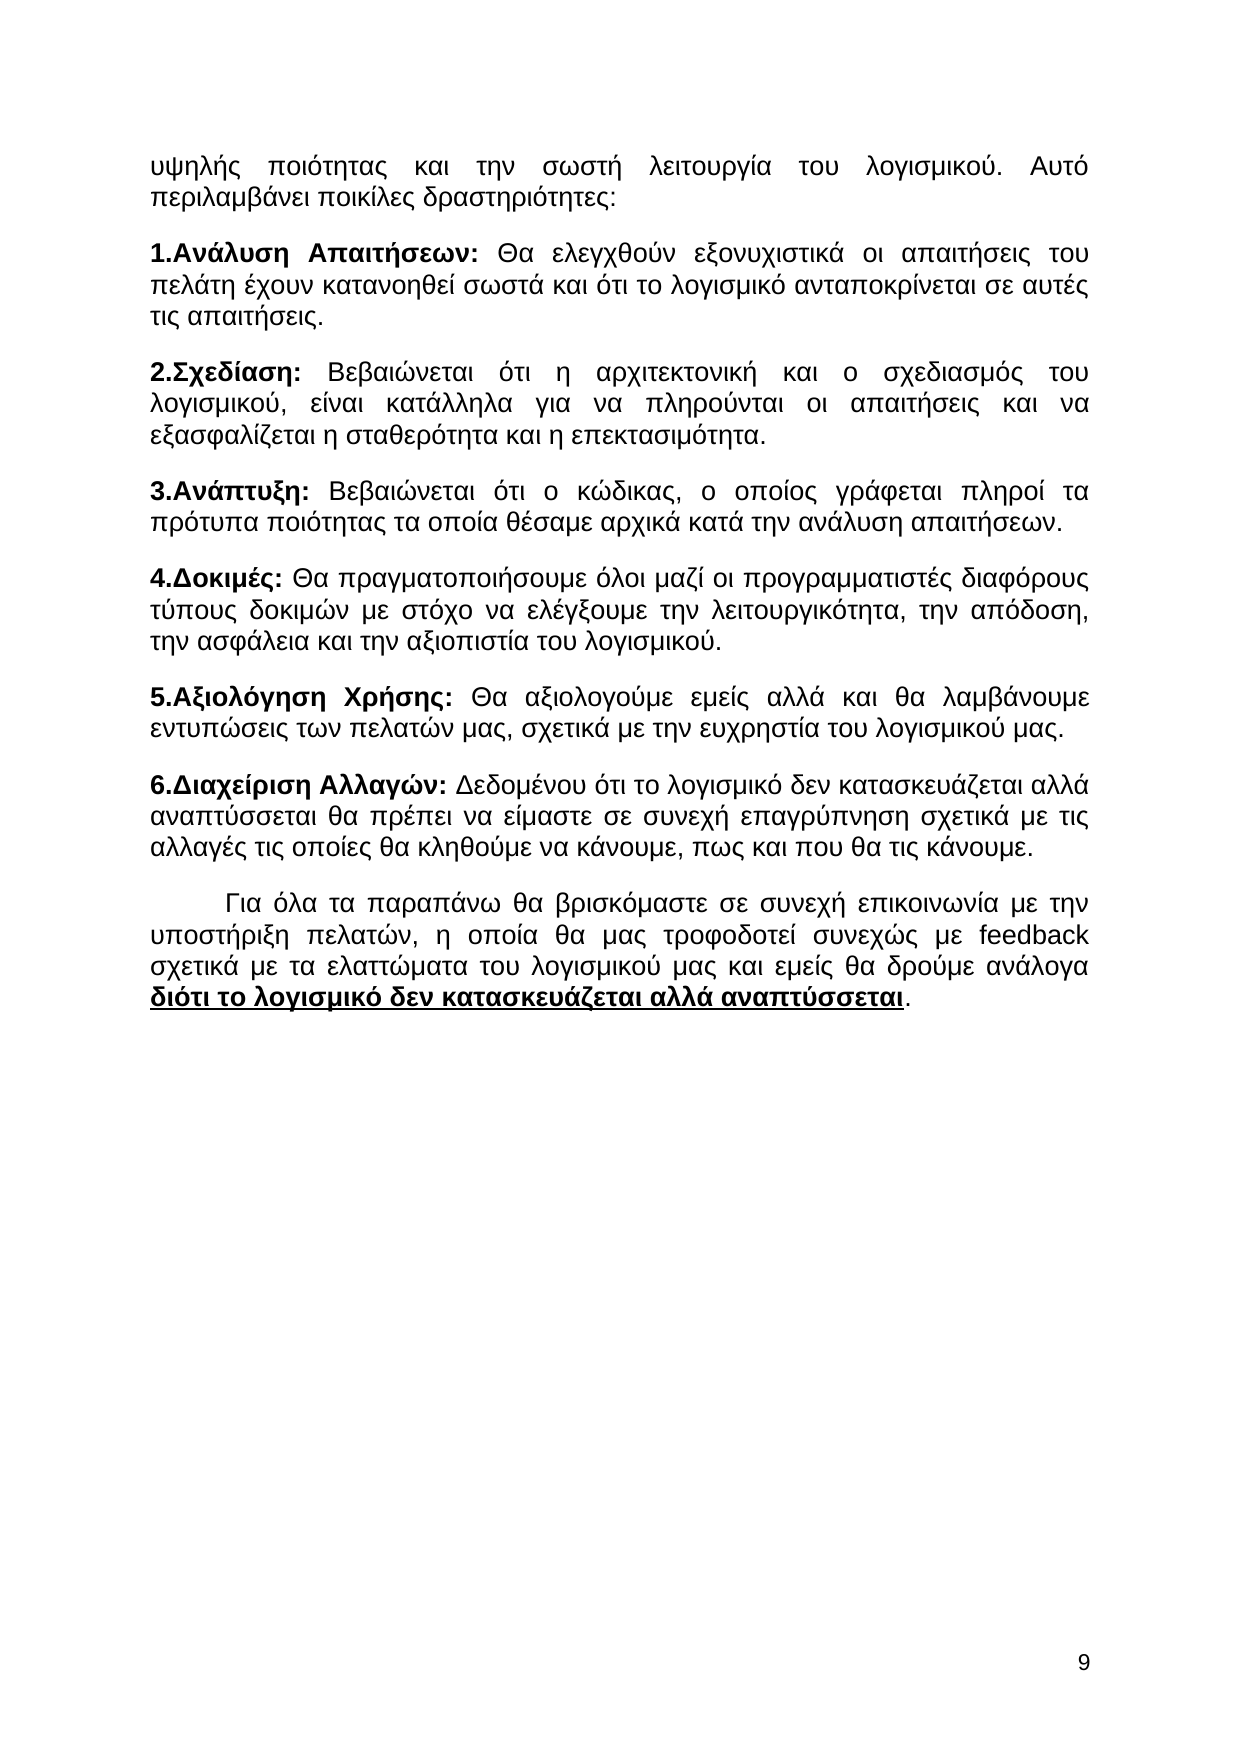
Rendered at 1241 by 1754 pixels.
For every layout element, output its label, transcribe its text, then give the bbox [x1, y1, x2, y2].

text 2.Σχεδίαση: Βεβαιώνεται ότι η αρχιτεκτονική και ο σχεδιασμός του λογισμικού, είναι κατάλληλα για να πληρούνται οι απαιτήσεις και να εξασφαλίζεται η σταθερότητα και η επεκτασιμότητα. [150, 356, 1090, 450]
text Για όλα τα παραπάνω θα βρισκόμαστε σε συνεχή επικοινωνία με την υποστήριξη πελατών, η οποία θα μας τροφοδοτεί συνεχώς με feedback σχετικά με τα ελαττώματα του λογισμικού μας και εμείς θα δρούμε ανάλογα διότι το λογισμικό δεν κατασκευάζεται αλλά αναπτύσσεται. [150, 887, 1090, 1012]
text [150, 150, 1090, 212]
text 4.Δοκιμές: Θα πραγματοποιήσουμε όλοι μαζί οι προγραμματιστές διαφόρους τύπους δοκιμών με στόχο να ελέγξουμε την λειτουργικότητα, την απόδοση, την ασφάλεια και την αξιοπιστία του λογισμικού. [150, 562, 1090, 656]
text 6.Διαχείριση Αλλαγών: Δεδομένου ότι το λογισμικό δεν κατασκευάζεται αλλά αναπτύσσεται θα πρέπει να είμαστε σε συνεχή επαγρύπνηση σχετικά με τις αλλαγές τις οποίες θα κληθούμε να κάνουμε, πως και που θα τις κάνουμε. [150, 769, 1090, 862]
text 3.Ανάπτυξη: Βεβαιώνεται ότι ο κώδικας, ο οποίος γράφεται πληροί τα πρότυπα ποιότητας τα οποία θέσαμε αρχικά κατά την ανάλυση απαιτήσεων. [150, 475, 1090, 537]
text 5.Αξιολόγηση Χρήσης: Θα αξιολογούμε εμείς αλλά και θα λαμβάνουμε εντυπώσεις των πελατών μας, σχετικά με την ευχρηστία του λογισμικού μας. [150, 681, 1090, 744]
text 1.Ανάλυση Απαιτήσεων: Θα ελεγχθούν εξονυχιστικά οι απαιτήσεις του πελάτη έχουν κατανοηθεί σωστά και ότι το λογισμικό ανταποκρίνεται σε αυτές τις απαιτήσεις. [150, 237, 1090, 331]
